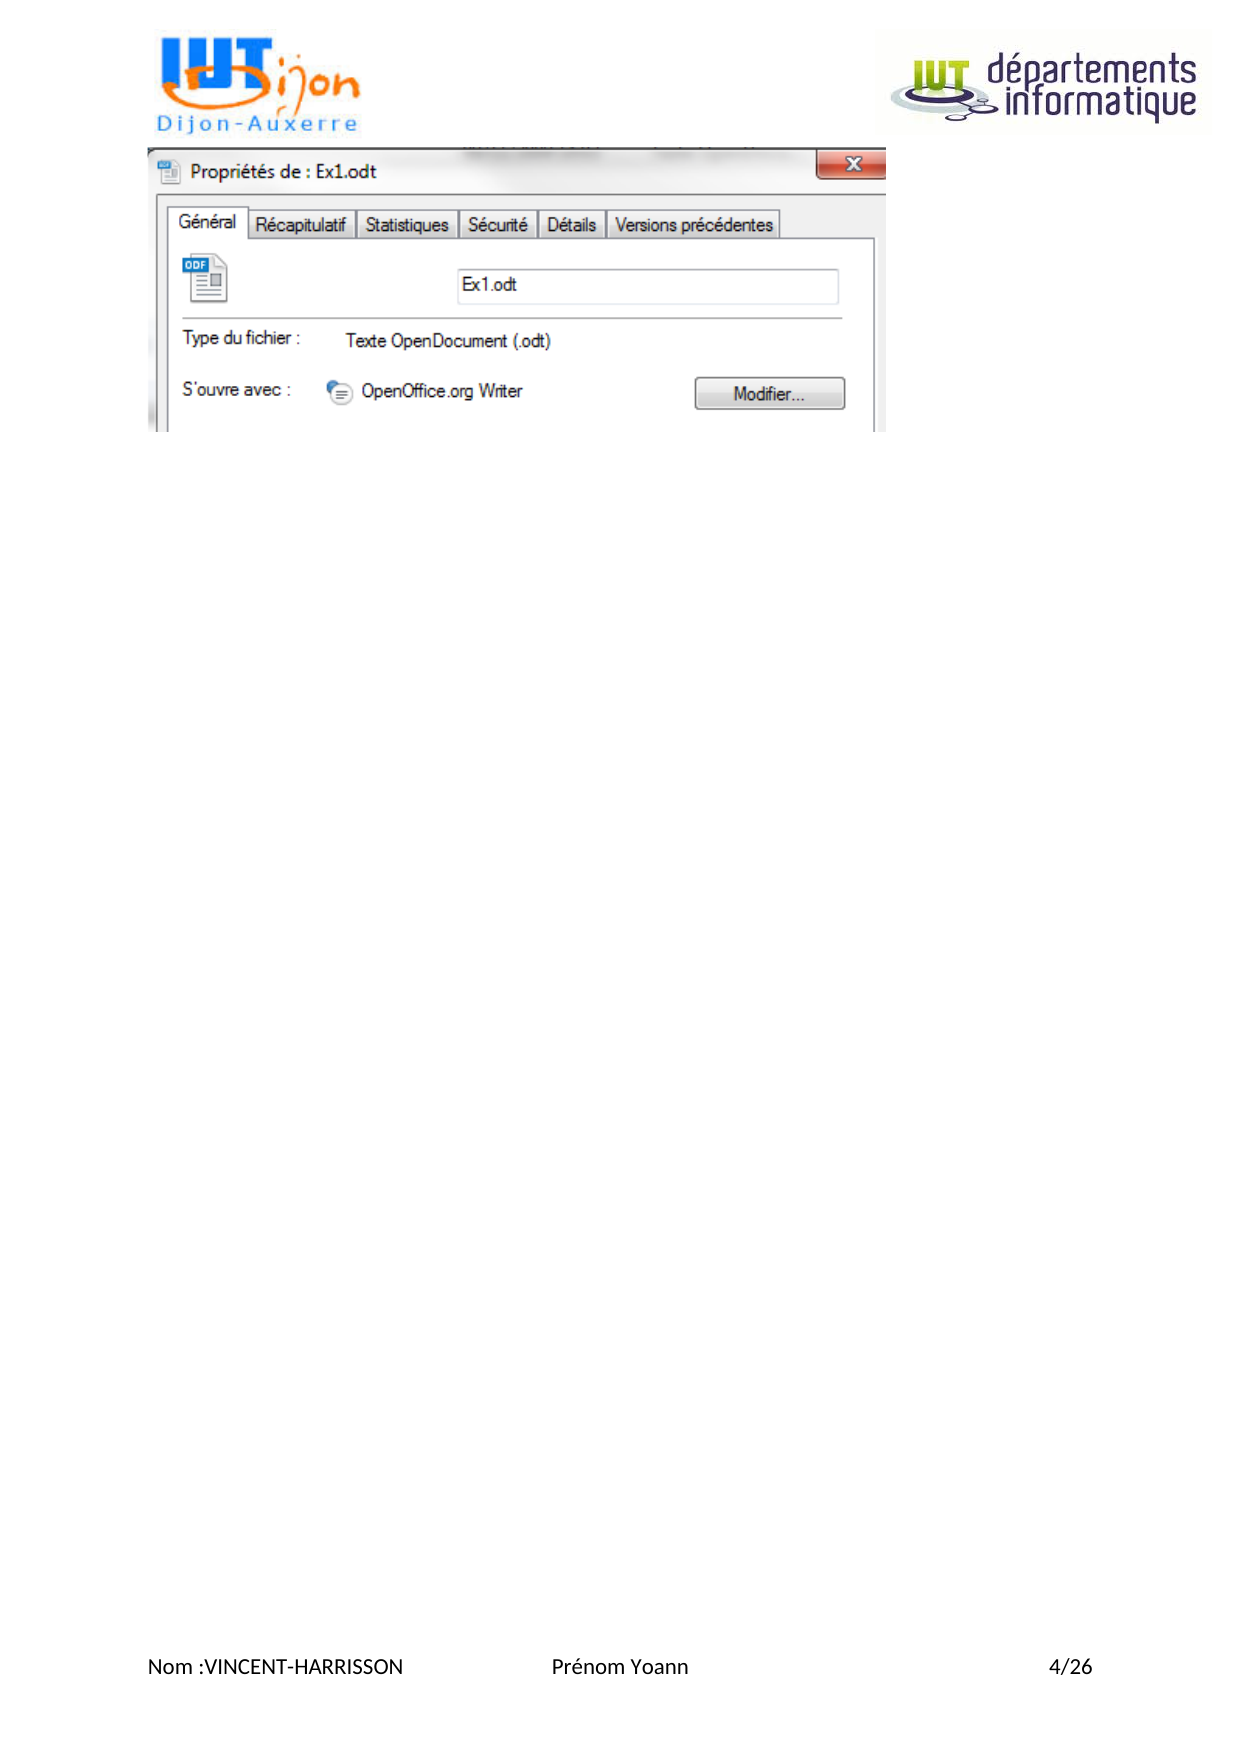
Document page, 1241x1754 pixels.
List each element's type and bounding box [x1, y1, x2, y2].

picture [875, 29, 1213, 135]
picture [118, 29, 374, 172]
